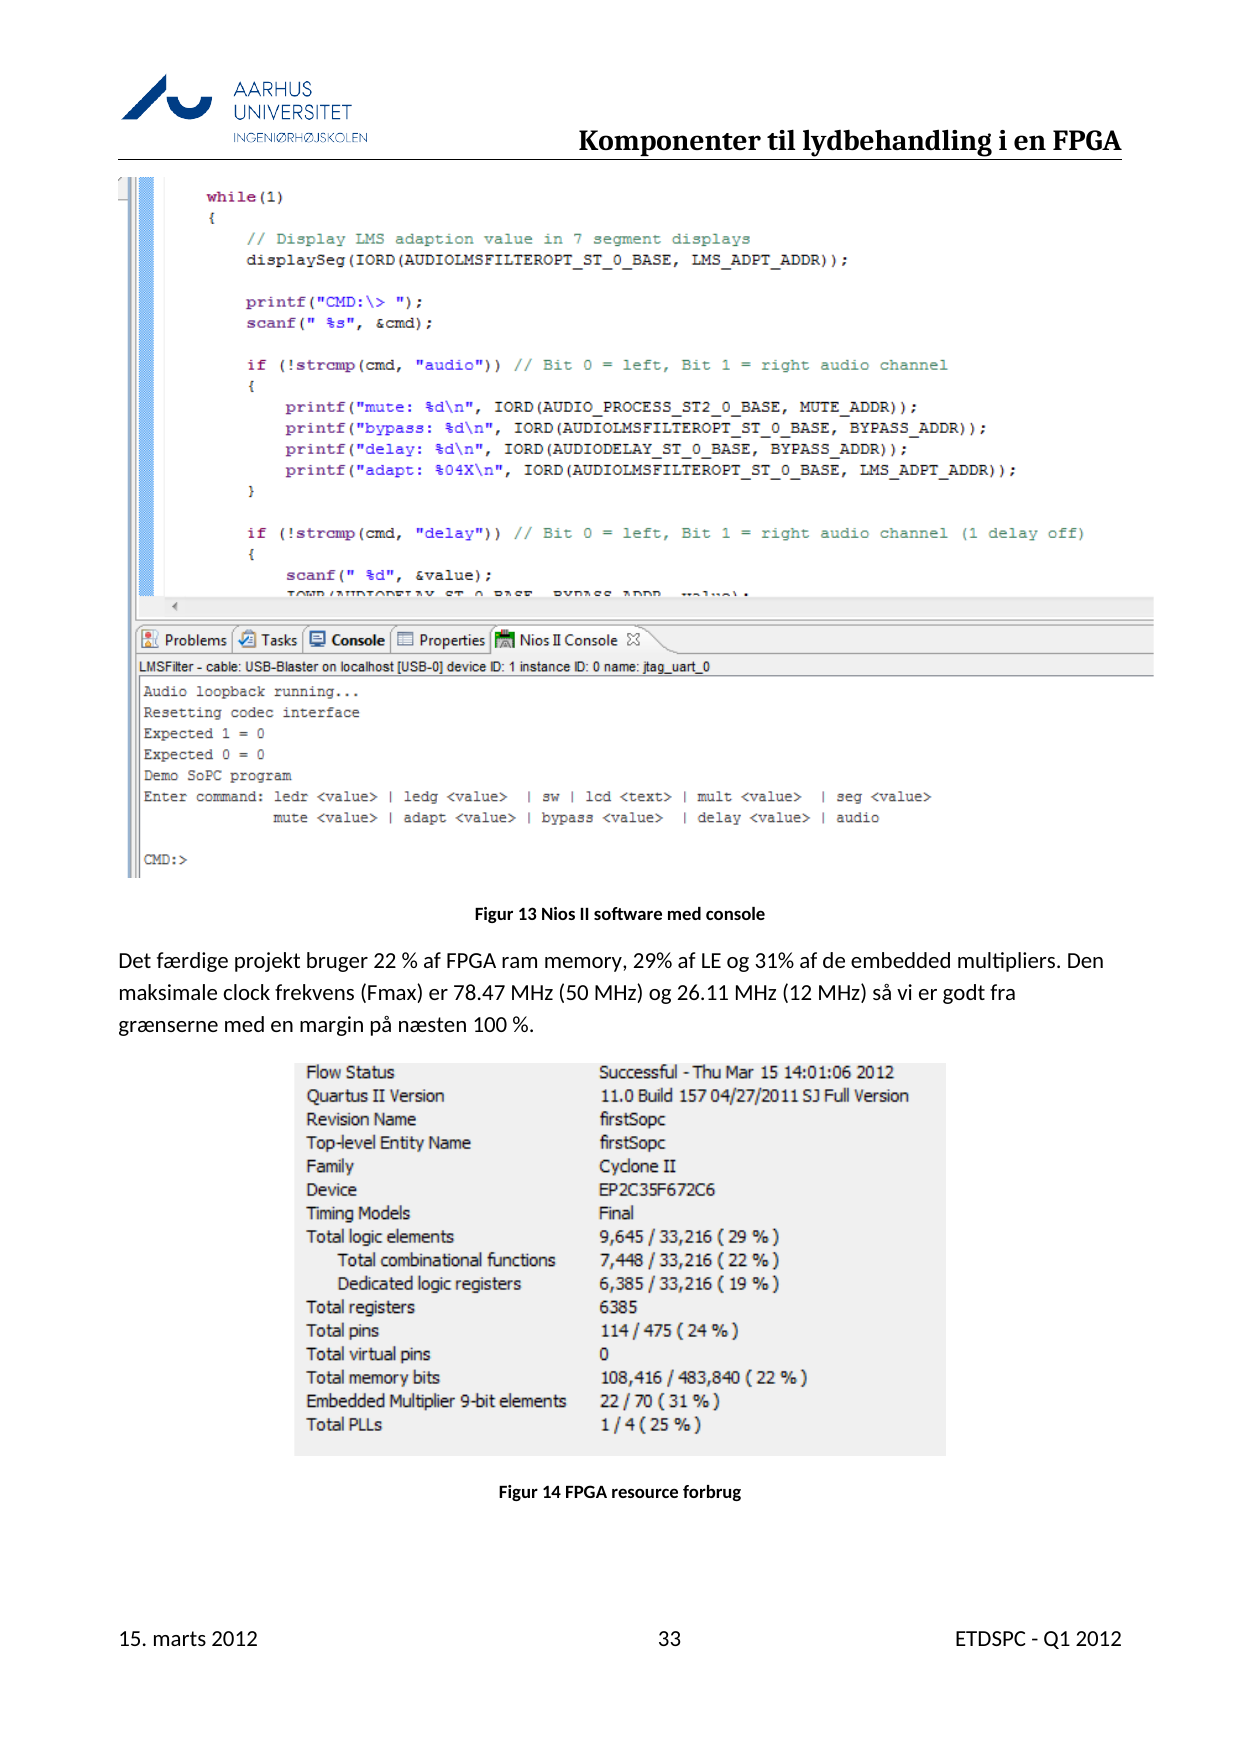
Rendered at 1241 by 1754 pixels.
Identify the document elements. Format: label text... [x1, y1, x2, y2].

text Figur 13 Nios II software med console [118, 902, 1122, 925]
picture [118, 71, 432, 159]
text Figur 14 FPGA resource forbrug [118, 1481, 1122, 1503]
picture [294, 1063, 946, 1456]
picture [118, 160, 432, 164]
text Det færdige projekt bruger 22 % af FPGA ram memory, 29% af LE og 31% af de embedded multipliers. Den maksimale clock frekvens (Fmax) er 78.47 MHz (50 MHz) og 26.11 MHz (12 MHz) så vi er godt fra grænserne med en margin på næsten 100 %. [118, 946, 1122, 1038]
picture [118, 177, 1154, 878]
